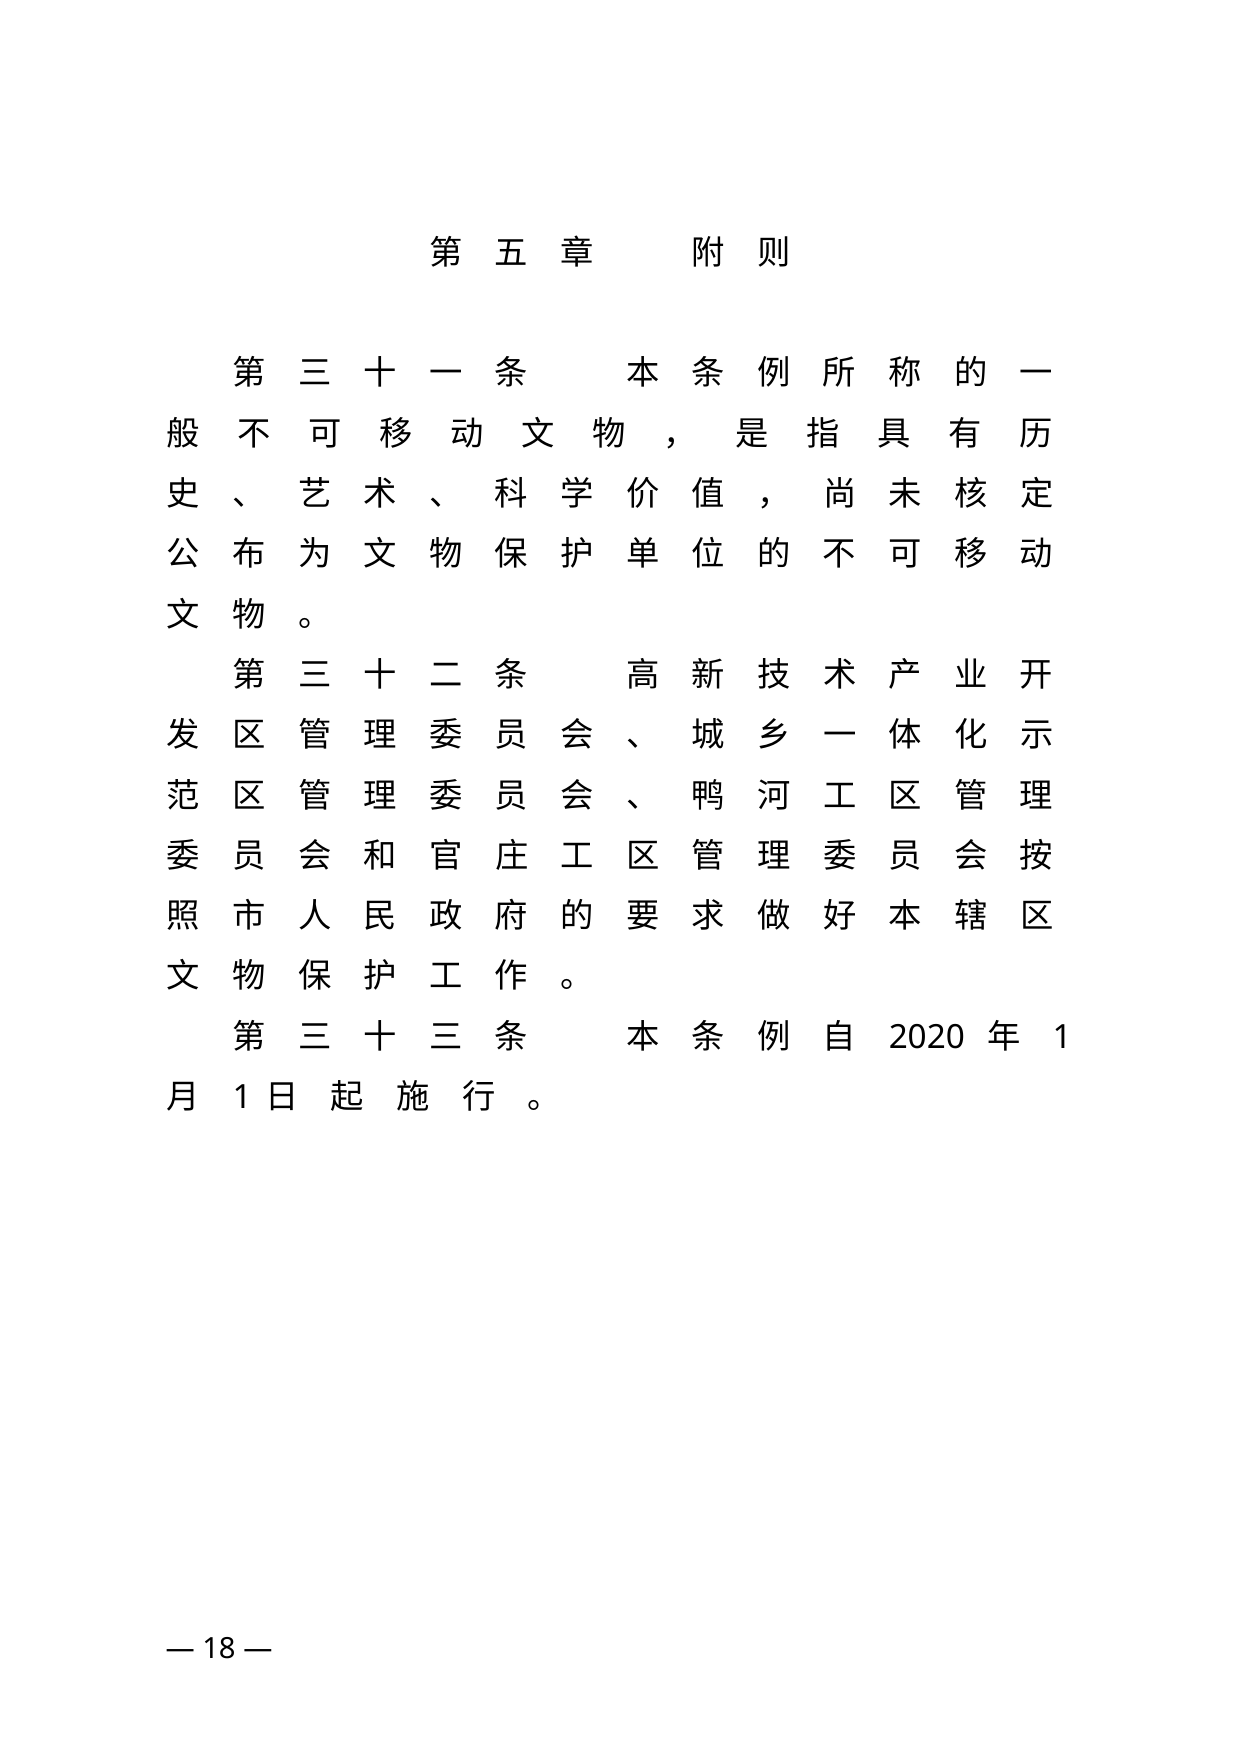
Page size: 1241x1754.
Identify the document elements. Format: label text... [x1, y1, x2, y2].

text 第三十二条 高新技术产业开发区管理委员会、城乡一体化示范区管理委员会、鸭河工区管理委员会和官庄工区管理委员会按照市人民政府的要求做好本辖区文物保护工作。 [167, 642, 1085, 1003]
text 第三十一条 本条例所称的一般不可移动文物，是指具有历史、艺术、科学价值，尚未核定公布为文物保护单位的不可移动文物。 [167, 340, 1085, 642]
text 第三十三条 本条例自2020年1月1日起施行。 [167, 1003, 1085, 1124]
text 第五章 附则 [167, 219, 1085, 280]
